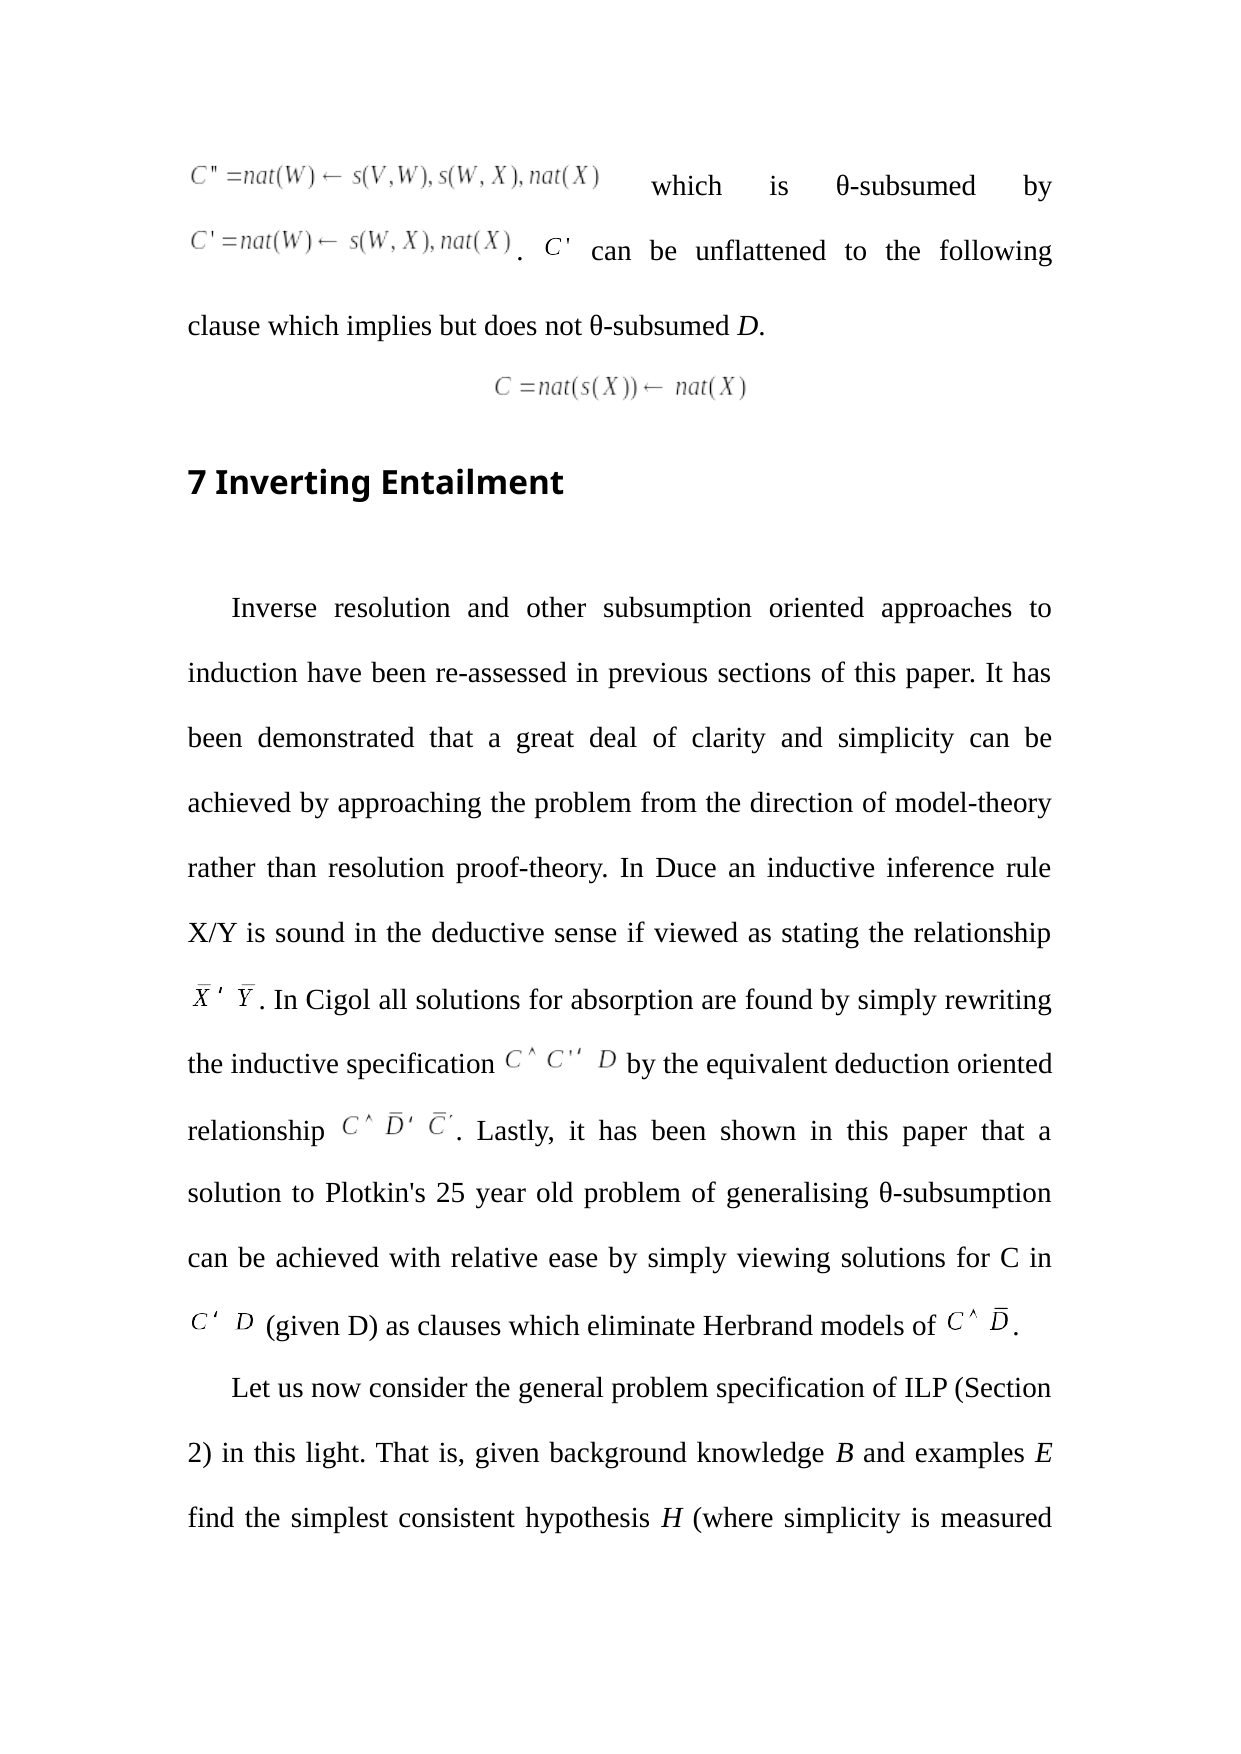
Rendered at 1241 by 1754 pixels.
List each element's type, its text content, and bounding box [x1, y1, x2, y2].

subtitle 7 Inverting Entailment [187, 449, 1053, 514]
text Inverse resolution and other subsumption oriented approaches to induction have been re-assessed in previous sections of this paper. It has been demonstrated that a great deal of clarity and simplicity can be achieved by approaching the problem from the direction of model-theory rather than resolution proof-theory. In Duce an inductive inference rule X/Y is sound in the deductive sense if viewed as stating the relationship . In Cigol all solutions for absorption are found by simply rewriting the inductive specification by the equivalent deduction oriented relationship . Lastly, it has been shown in this paper that a solution to Plotkin's 25 year old problem of generalising θ-subsumption can be achieved with relative ease by simply viewing solutions for C in (given D) as clauses which eliminate Herbrand models of . [187, 574, 1053, 1354]
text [187, 162, 1053, 357]
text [187, 1354, 1053, 1549]
